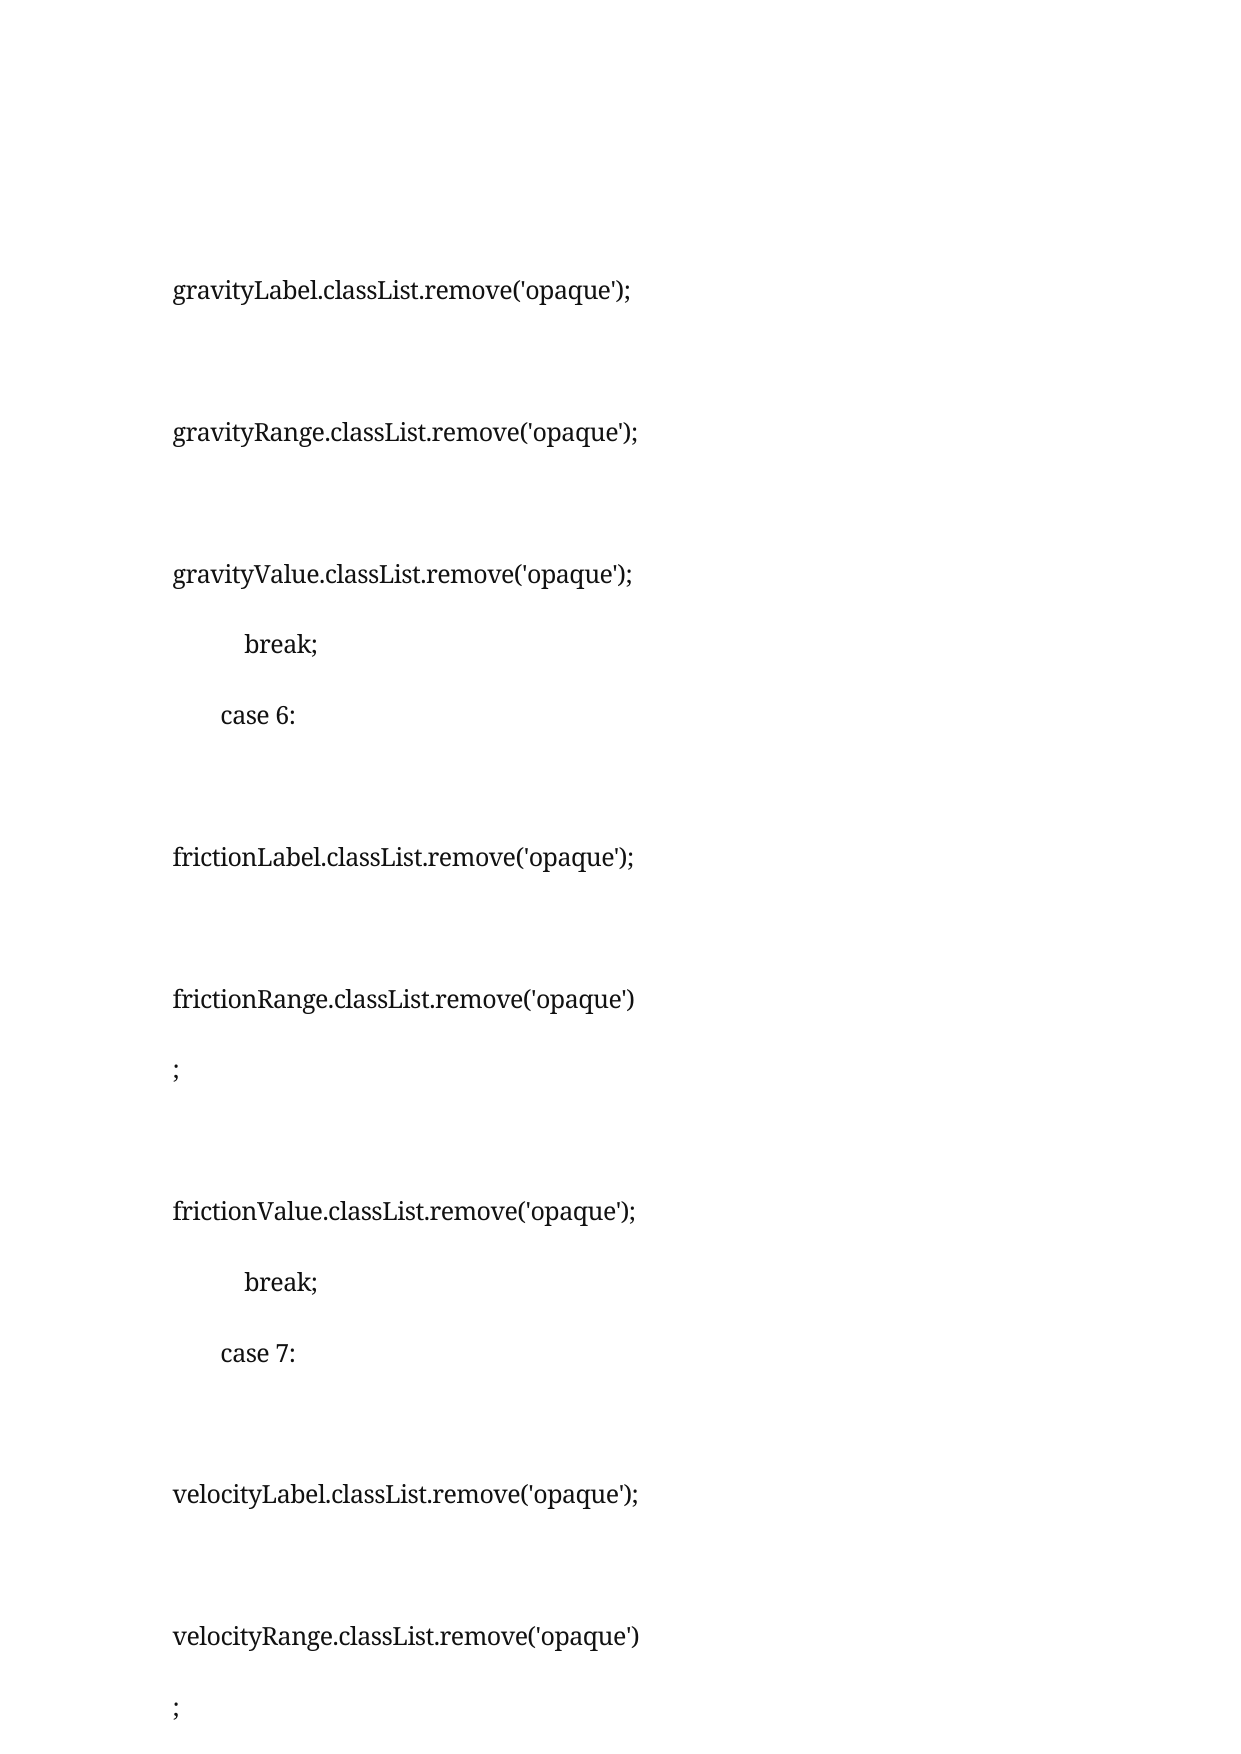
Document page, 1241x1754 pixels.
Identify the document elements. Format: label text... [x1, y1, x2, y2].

text case 7: [172, 1335, 641, 1369]
text frictionRange.classList.remove('opaque'); [172, 910, 641, 1086]
text velocityLabel.classList.remove('opaque'); [172, 1406, 641, 1511]
text frictionLabel.classList.remove('opaque'); [172, 769, 641, 874]
text gravityRange.classList.remove('opaque'); [172, 344, 641, 449]
text case 6: [172, 698, 641, 732]
text velocityRange.classList.remove('opaque'); [172, 1548, 641, 1724]
text gravityValue.classList.remove('opaque'); [172, 485, 641, 590]
text gravityLabel.classList.remove('opaque'); [172, 202, 641, 307]
text break; [172, 627, 641, 661]
text frictionValue.classList.remove('opaque'); [172, 1123, 641, 1228]
text break; [172, 1264, 641, 1299]
